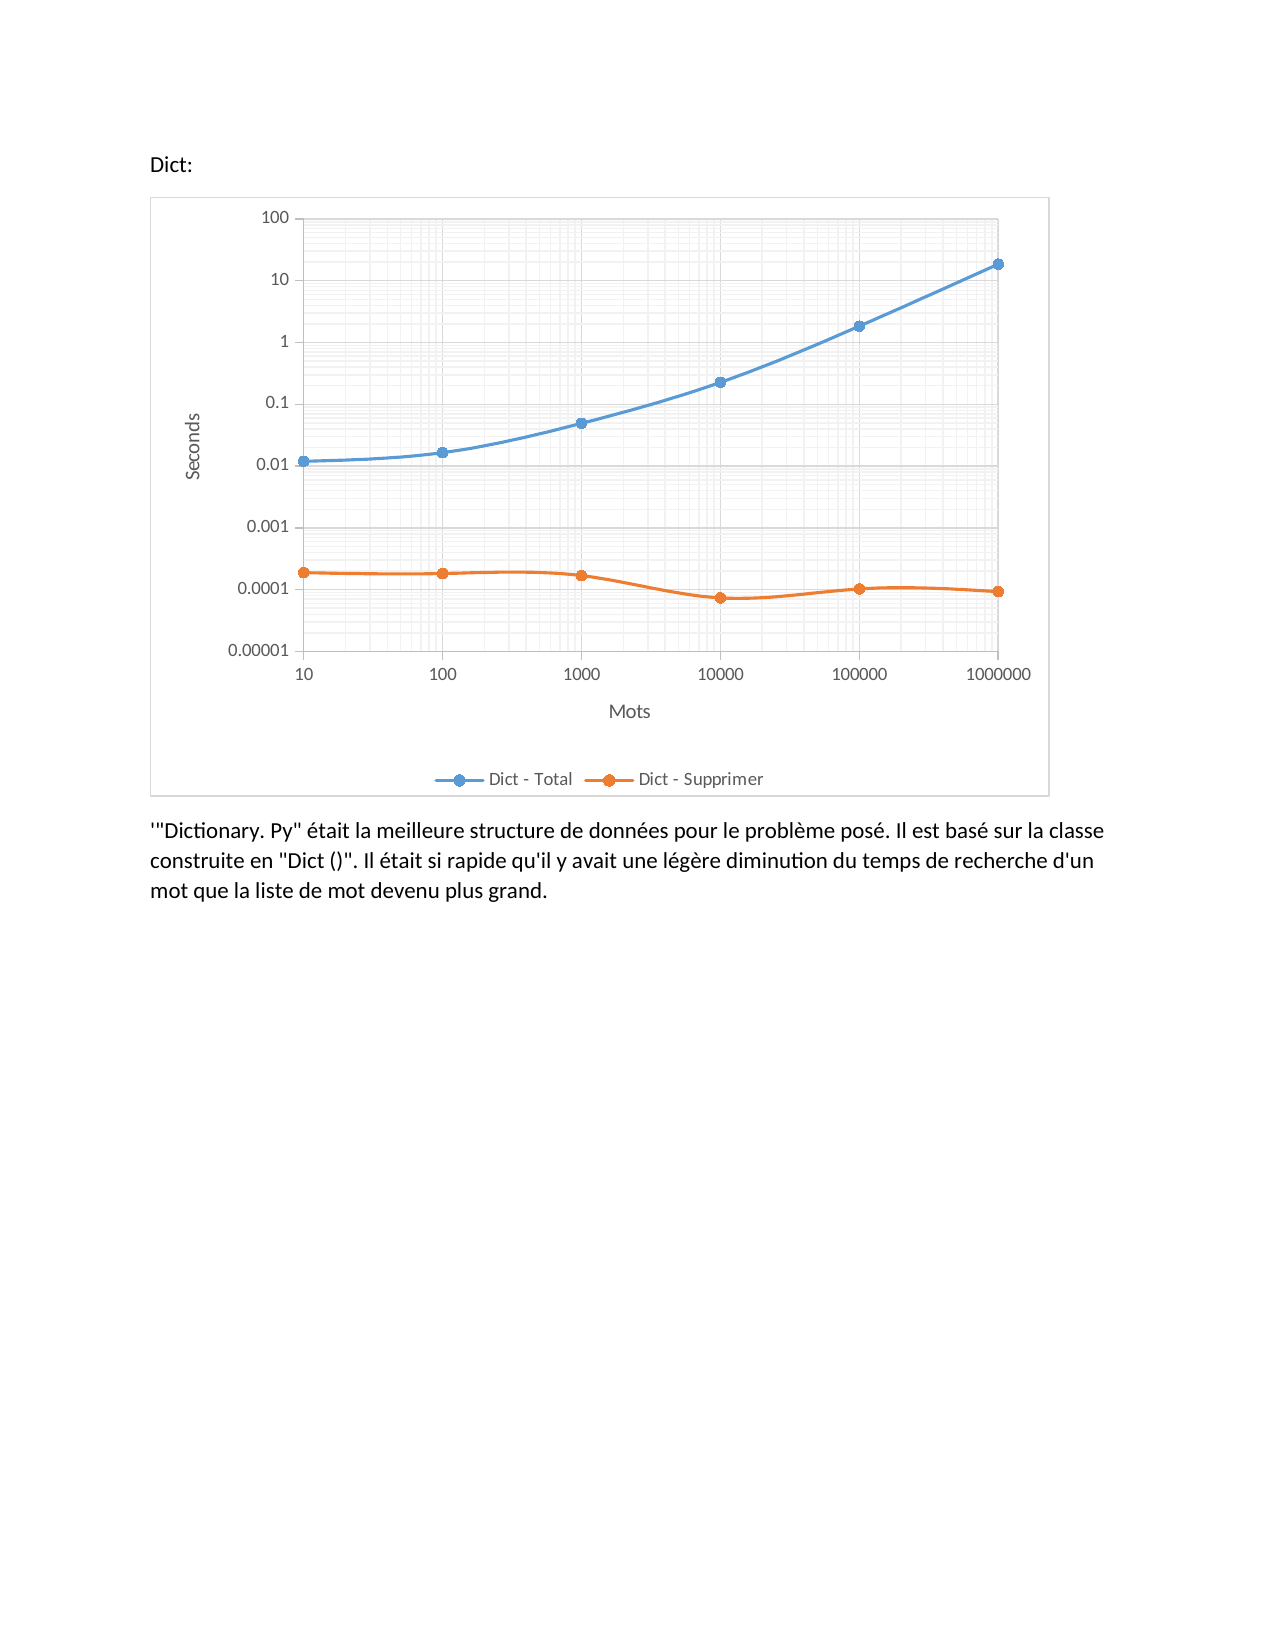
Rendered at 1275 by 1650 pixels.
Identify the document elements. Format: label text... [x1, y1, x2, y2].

text Dict: [150, 150, 1125, 178]
text '"Dictionary. Py" était la meilleure structure de données pour le problème posé. Il est basé sur la classe construite en "Dict ()". Il était si rapide qu'il y avait une légère diminution du temps de recherche d'un mot que la liste de mot devenu plus grand. [150, 816, 1125, 904]
